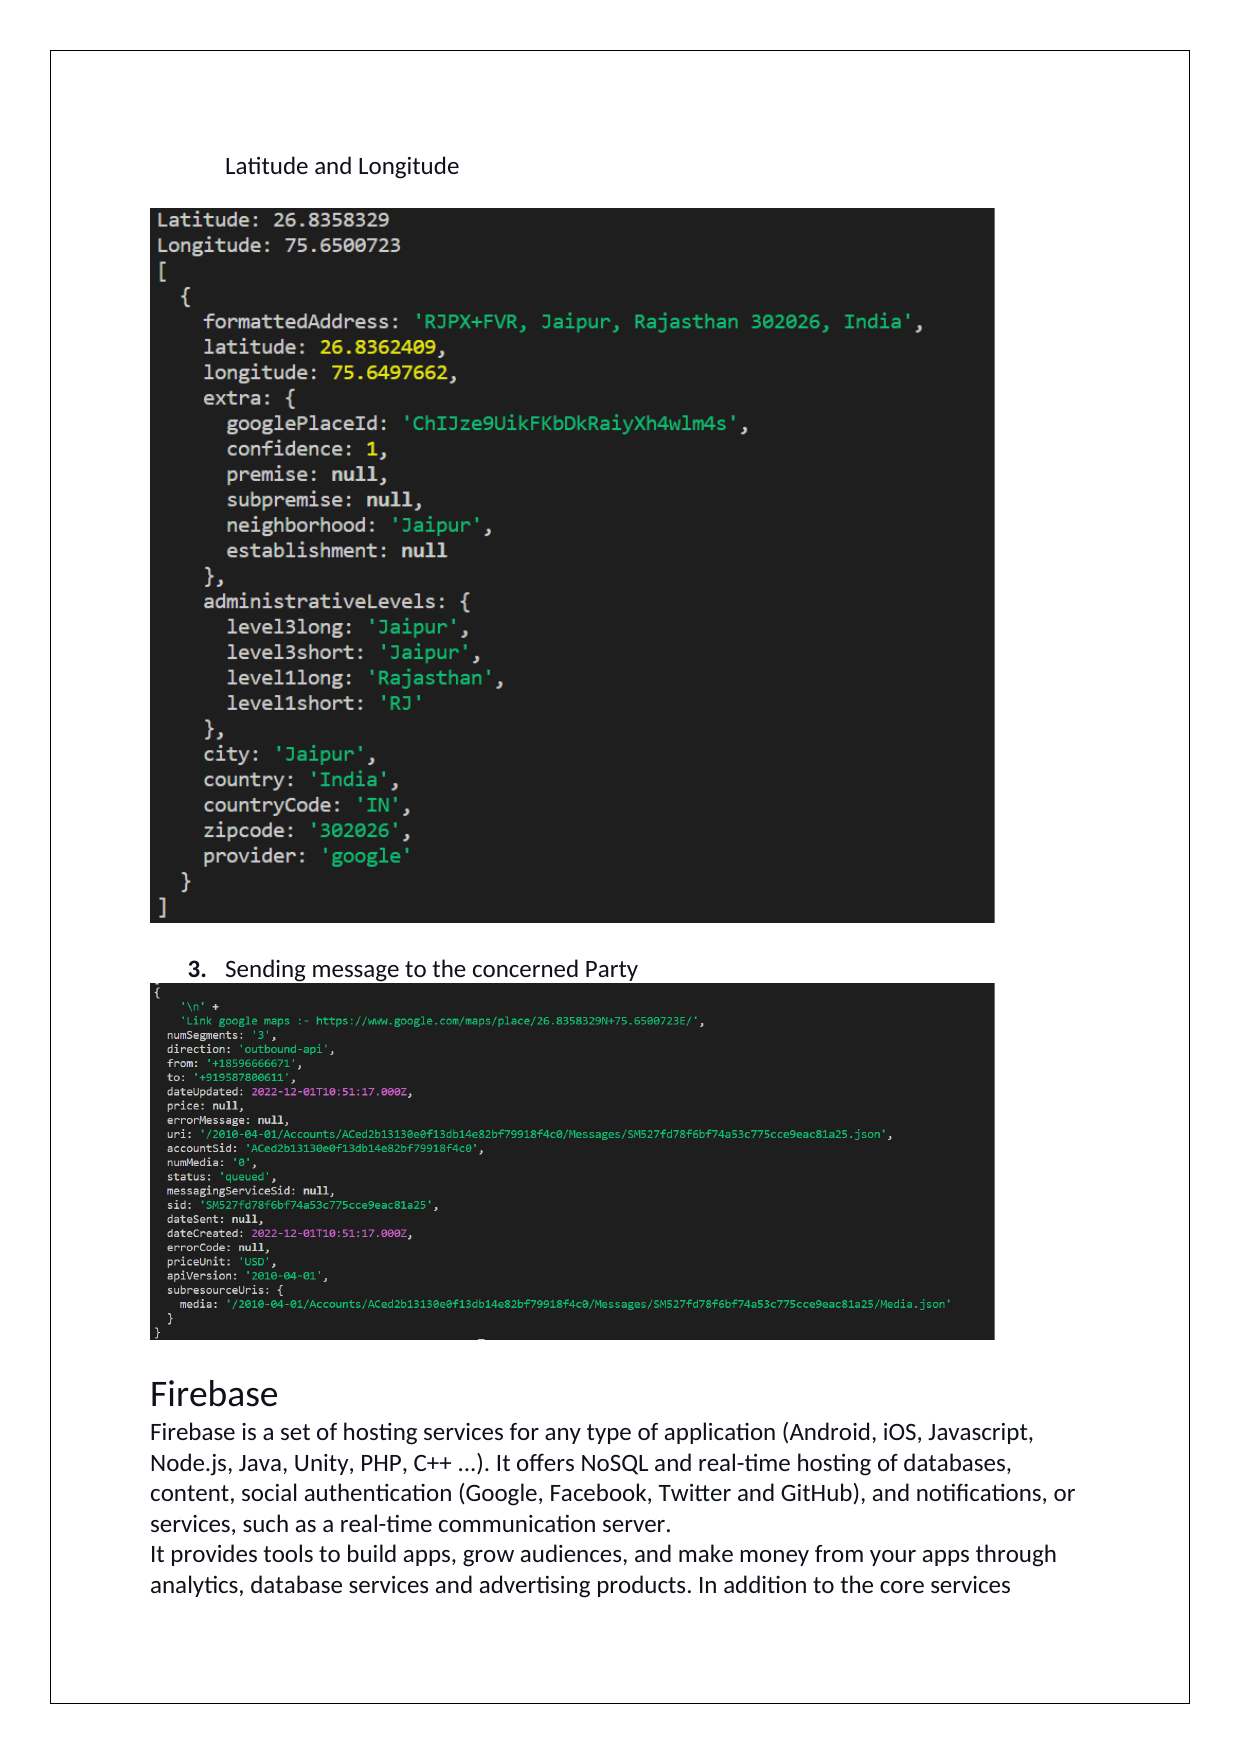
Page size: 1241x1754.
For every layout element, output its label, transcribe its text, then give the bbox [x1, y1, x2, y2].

picture [150, 983, 995, 1340]
picture [150, 208, 995, 923]
text Firebase [150, 1370, 1090, 1416]
text Firebase is a set of hosting services for any type of application (Android, iOS, Javascript, Node.js, Java, Unity, PHP, C++ ...). It offers NoSQL and real-time hosting of databases, content, social authentication (Google, Facebook, Twitter and GitHub), and notifications, or services, such as a real-time communication server. [150, 1416, 1090, 1538]
list Sending message to the concerned Party [187, 953, 1090, 983]
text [150, 1538, 1090, 1599]
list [187, 150, 1090, 208]
